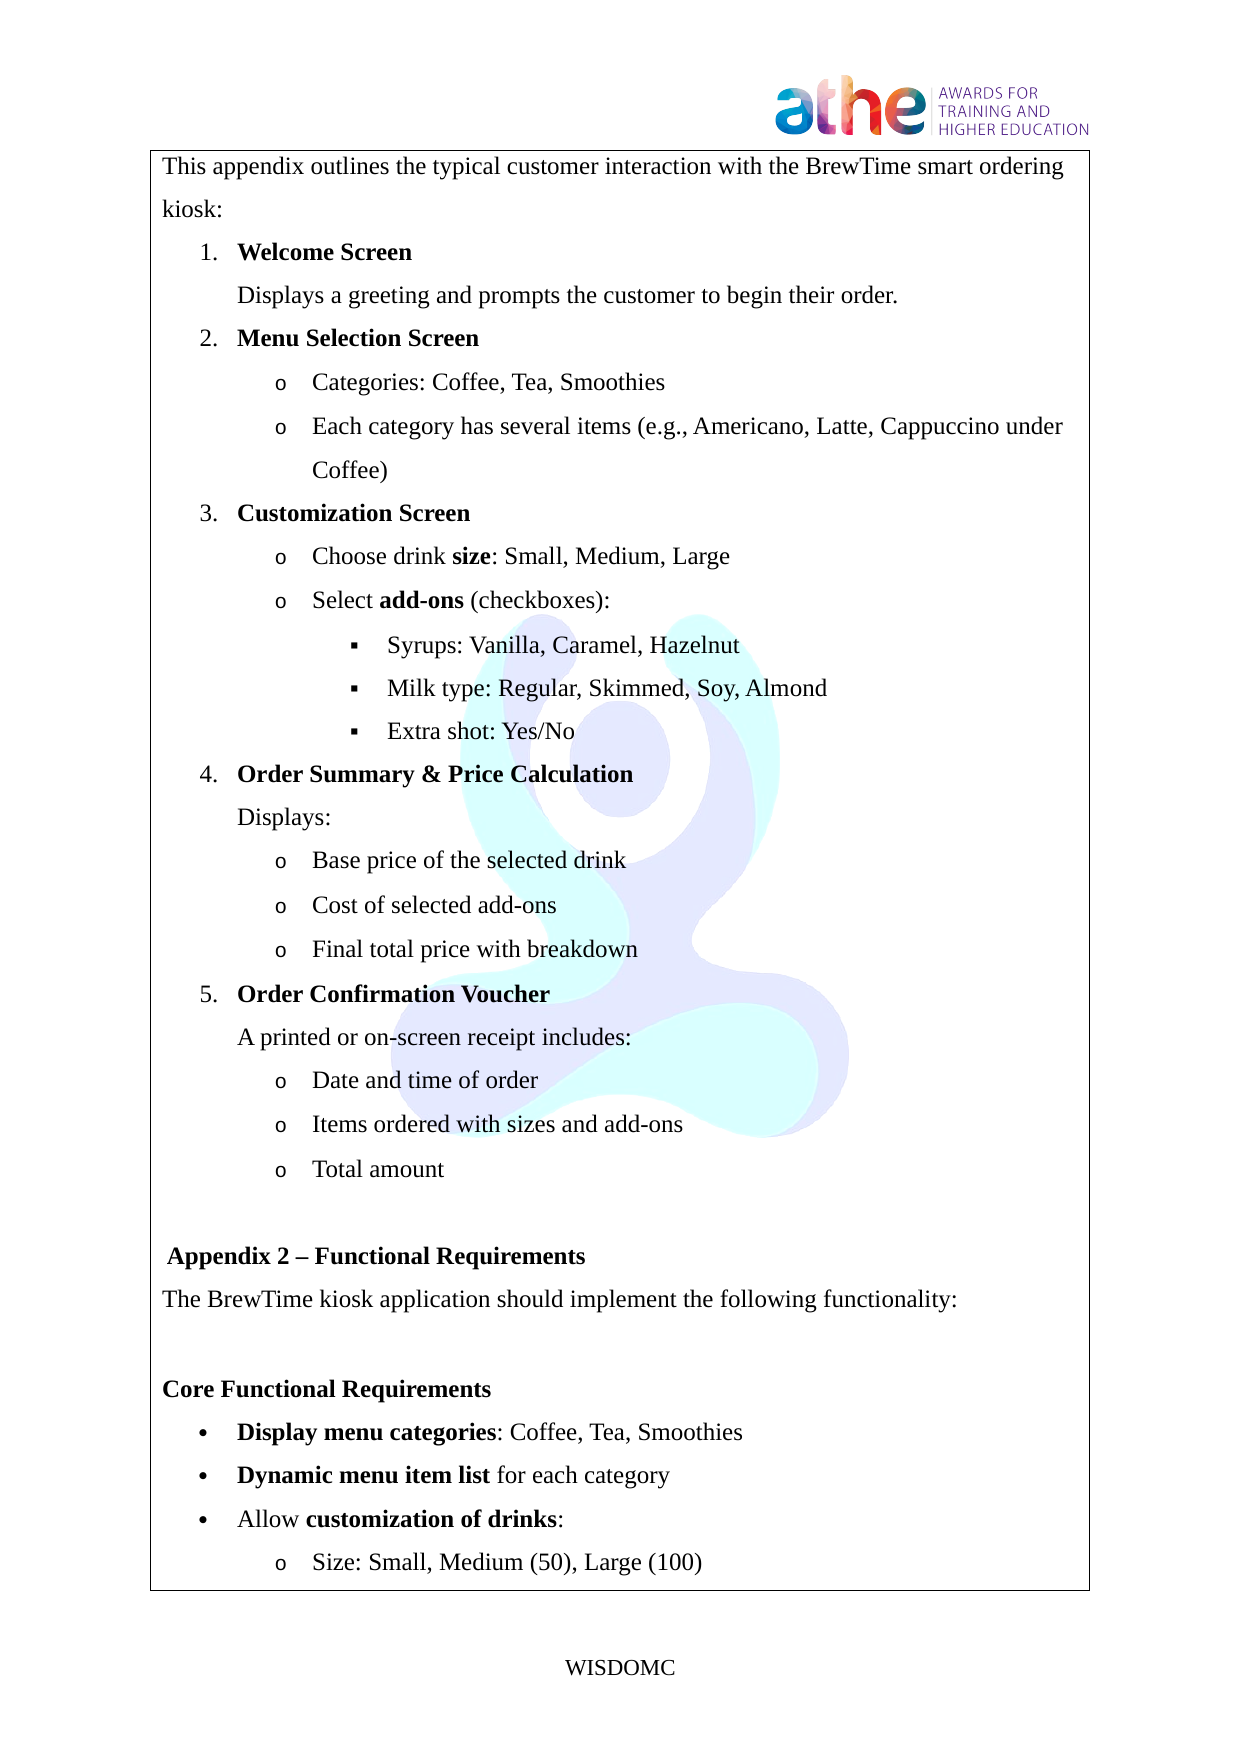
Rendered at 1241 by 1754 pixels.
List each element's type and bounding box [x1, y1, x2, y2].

picture [774, 73, 1091, 138]
table_cell [151, 151, 1089, 1589]
